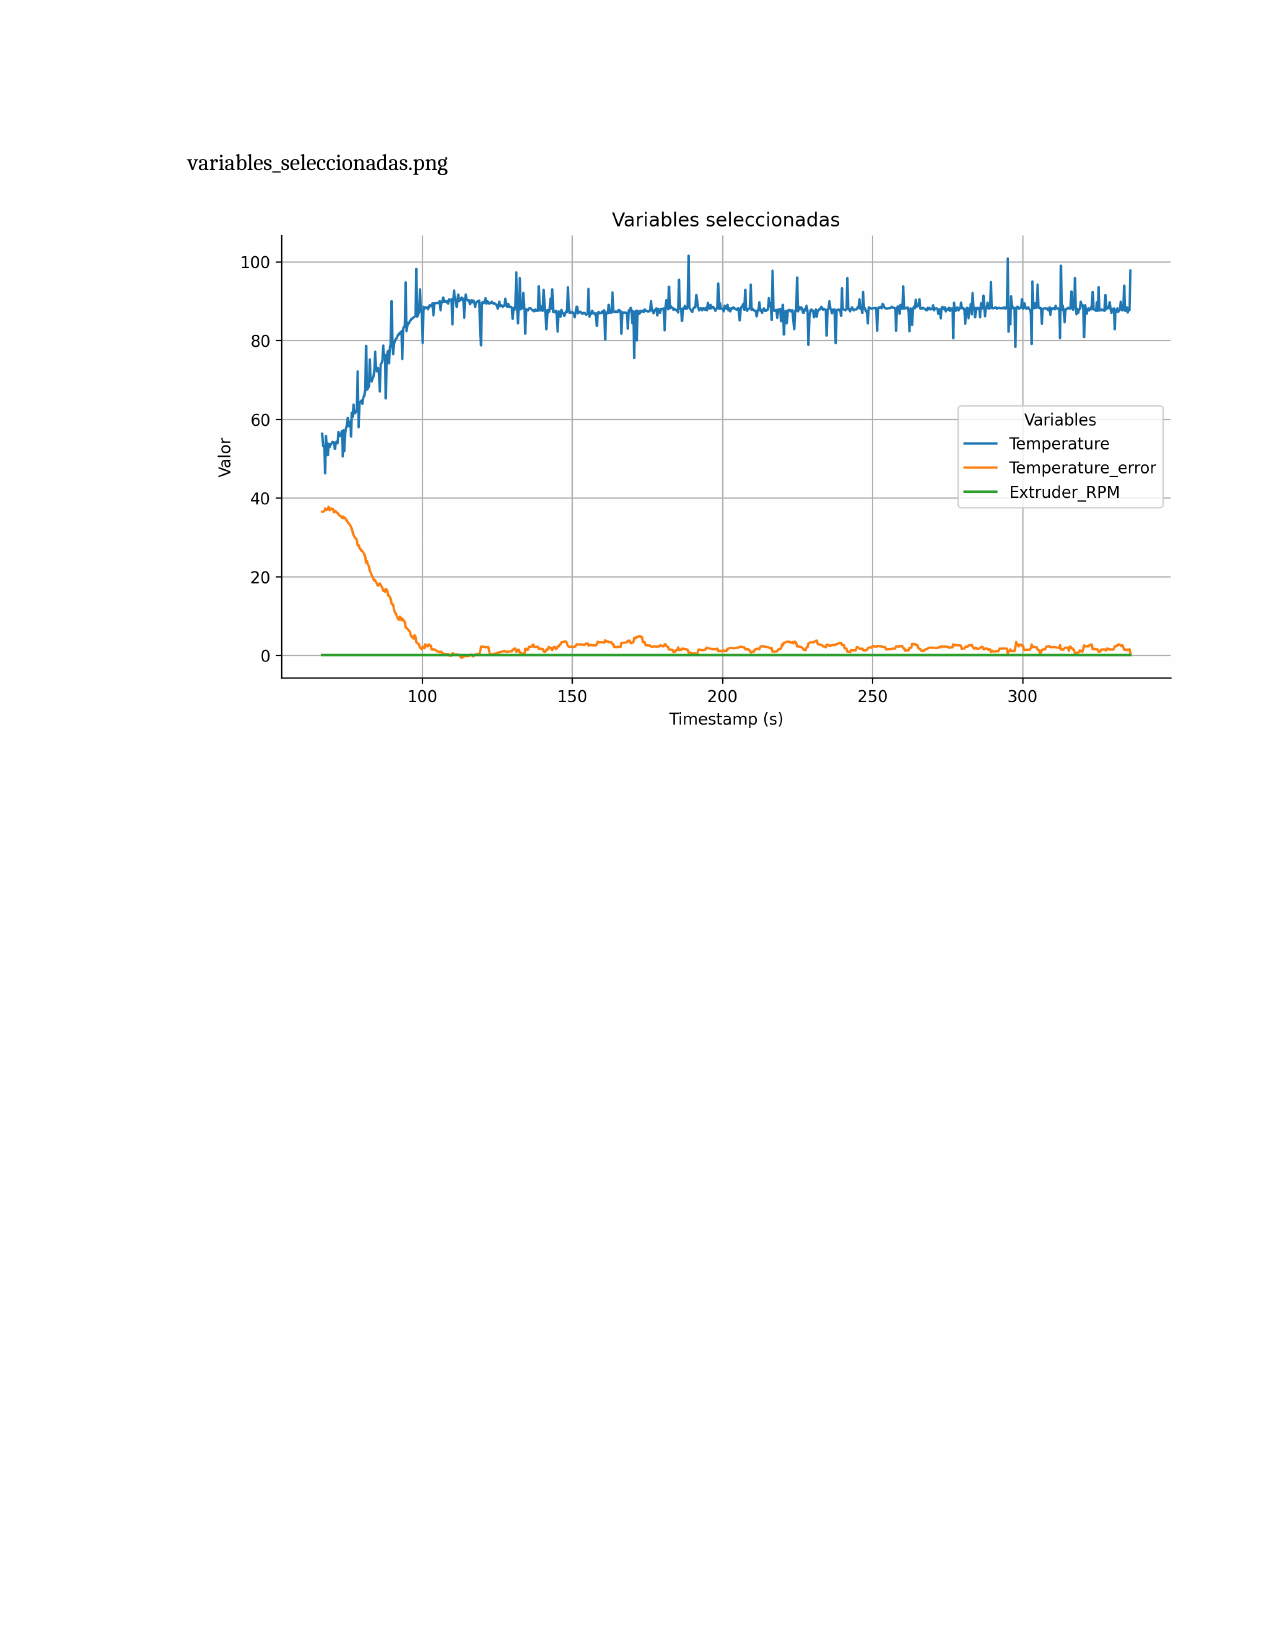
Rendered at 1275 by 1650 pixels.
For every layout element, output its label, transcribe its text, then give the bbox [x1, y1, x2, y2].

picture [206, 201, 1182, 739]
text variables_seleccionadas.png [187, 150, 1087, 176]
